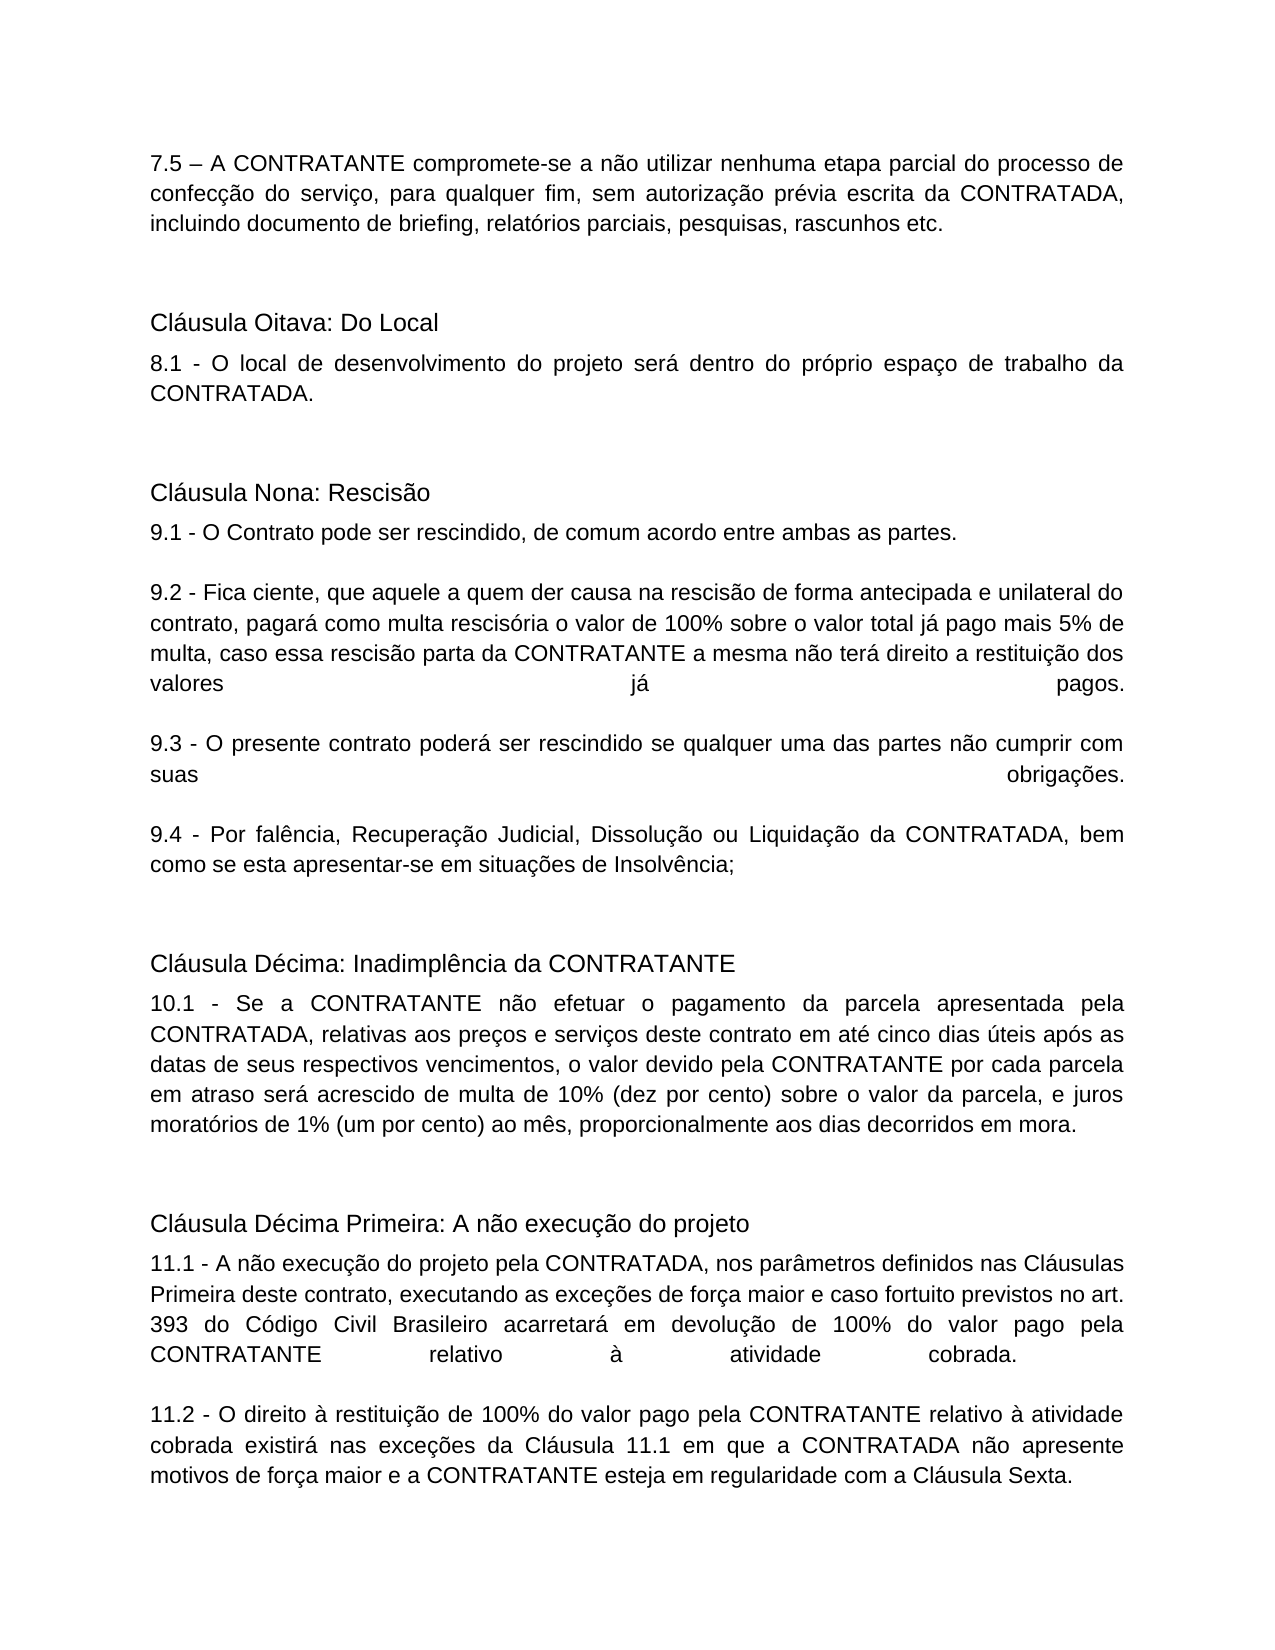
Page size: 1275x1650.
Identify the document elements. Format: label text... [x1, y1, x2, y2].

text 11.2 - O direito à restituição de 100% do valor pago pela CONTRATANTE relativo à atividade cobrada existirá nas exceções da Cláusula 11.1 em que a CONTRATADA não apresente motivos de força maior e a CONTRATANTE esteja em regularidade com a Cláusula Sexta. [150, 1401, 1125, 1488]
subtitle Cláusula Décima Primeira: A não execução do projeto [150, 1209, 1125, 1238]
subtitle Cláusula Oitava: Do Local [150, 308, 1125, 337]
subtitle Cláusula Nona: Rescisão [150, 478, 1125, 506]
text 8.1 - O local de desenvolvimento do projeto será dentro do próprio espaço de trabalho da CONTRATADA. [150, 349, 1125, 406]
text 9.1 - O Contrato pode ser rescindido, de comum acordo entre ambas as partes. [150, 519, 1125, 545]
text 7.5 – A CONTRATANTE compromete-se a não utilizar nenhuma etapa parcial do processo de confecção do serviço, para qualquer fim, sem autorização prévia escrita da CONTRATADA, incluindo documento de briefing, relatórios parciais, pesquisas, rascunhos etc. [150, 150, 1125, 237]
text 10.1 - Se a CONTRATANTE não efetuar o pagamento da parcela apresentada pela CONTRATADA, relativas aos preços e serviços deste contrato em até cinco dias úteis após as datas de seus respectivos vencimentos, o valor devido pela CONTRATANTE por cada parcela em atraso será acrescido de multa de 10% (dez por cento) sobre o valor da parcela, e juros moratórios de 1% (um por cento) ao mês, proporcionalmente aos dias decorridos em mora. [150, 990, 1125, 1138]
text 9.3 - O presente contrato poderá ser rescindido se qualquer uma das partes não cumprir com suas obrigações. 9.4 - Por falência, Recuperação Judicial, Dissolução ou Liquidação da CONTRATADA, bem como se esta apresentar-se em situações de Insolvência; [150, 730, 1125, 878]
text 9.2 - Fica ciente, que aquele a quem der causa na rescisão de forma antecipada e unilateral do contrato, pagará como multa rescisória o valor de 100% sobre o valor total já pago mais 5% de multa, caso essa rescisão parta da CONTRATANTE a mesma não terá direito a restituição dos valores já pagos. [150, 549, 1125, 727]
subtitle Cláusula Décima: Inadimplência da CONTRATANTE [150, 949, 1125, 978]
text 11.1 - A não execução do projeto pela CONTRATADA, nos parâmetros definidos nas Cláusulas Primeira deste contrato, executando as exceções de força maior e caso fortuito previstos no art. 393 do Código Civil Brasileiro acarretará em devolução de 100% do valor pago pela CONTRATANTE relativo à atividade cobrada. [150, 1250, 1125, 1398]
